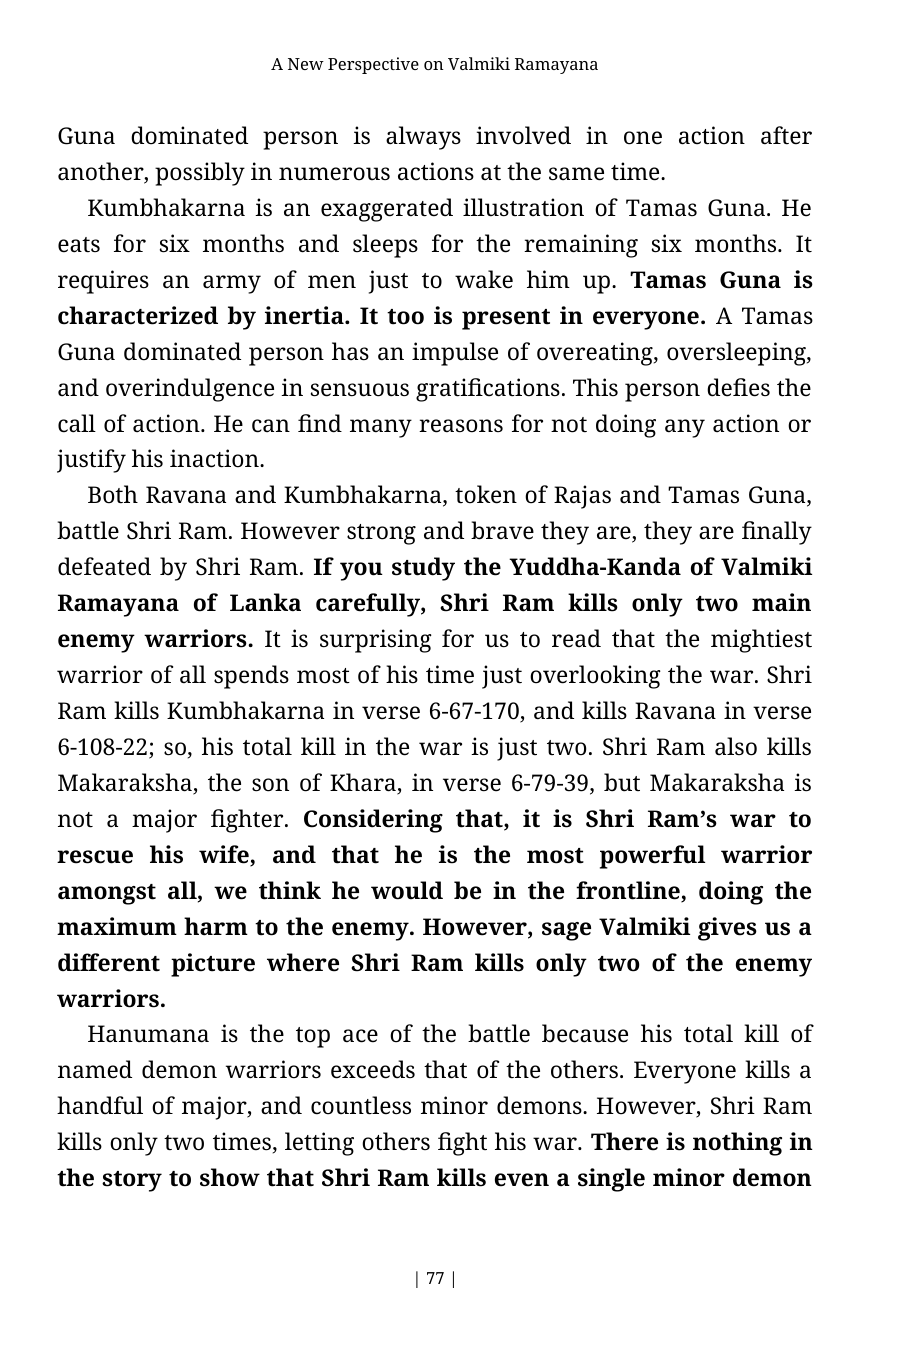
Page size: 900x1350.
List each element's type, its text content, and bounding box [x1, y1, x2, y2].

text Both Ravana and Kumbhakarna, token of Rajas and Tamas Guna, battle Shri Ram. However strong and brave they are, they are finally defeated by Shri Ram. If you study the Yuddha-Kanda of Valmiki Ramayana of Lanka carefully, Shri Ram kills only two main enemy warriors. It is surprising for us to read that the mightiest warrior of all spends most of his time just overlooking the war. Shri Ram kills Kumbhakarna in verse 6-67-170, and kills Ravana in verse 6-108-22; so, his total kill in the war is just two. Shri Ram also kills Makaraksha, the son of Khara, in verse 6-79-39, but Makaraksha is not a major fighter. Considering that, it is Shri Ram’s war to rescue his wife, and that he is the most powerful warrior amongst all, we think he would be in the frontline, doing the maximum harm to the enemy. However, sage Valmiki gives us a different picture where Shri Ram kills only two of the enemy warriors. [57, 479, 813, 1014]
text Kumbhakarna is an exaggerated illustration of Tamas Guna. He eats for six months and sleeps for the remaining six months. It requires an army of men just to wake him up. Tamas Guna is characterized by inertia. It too is present in everyone. A Tamas Guna dominated person has an impulse of overeating, oversleeping, and overindulgence in sensuous gratifications. This person defies the call of action. He can find many reasons for not doing any action or justify his inaction. [57, 192, 813, 475]
